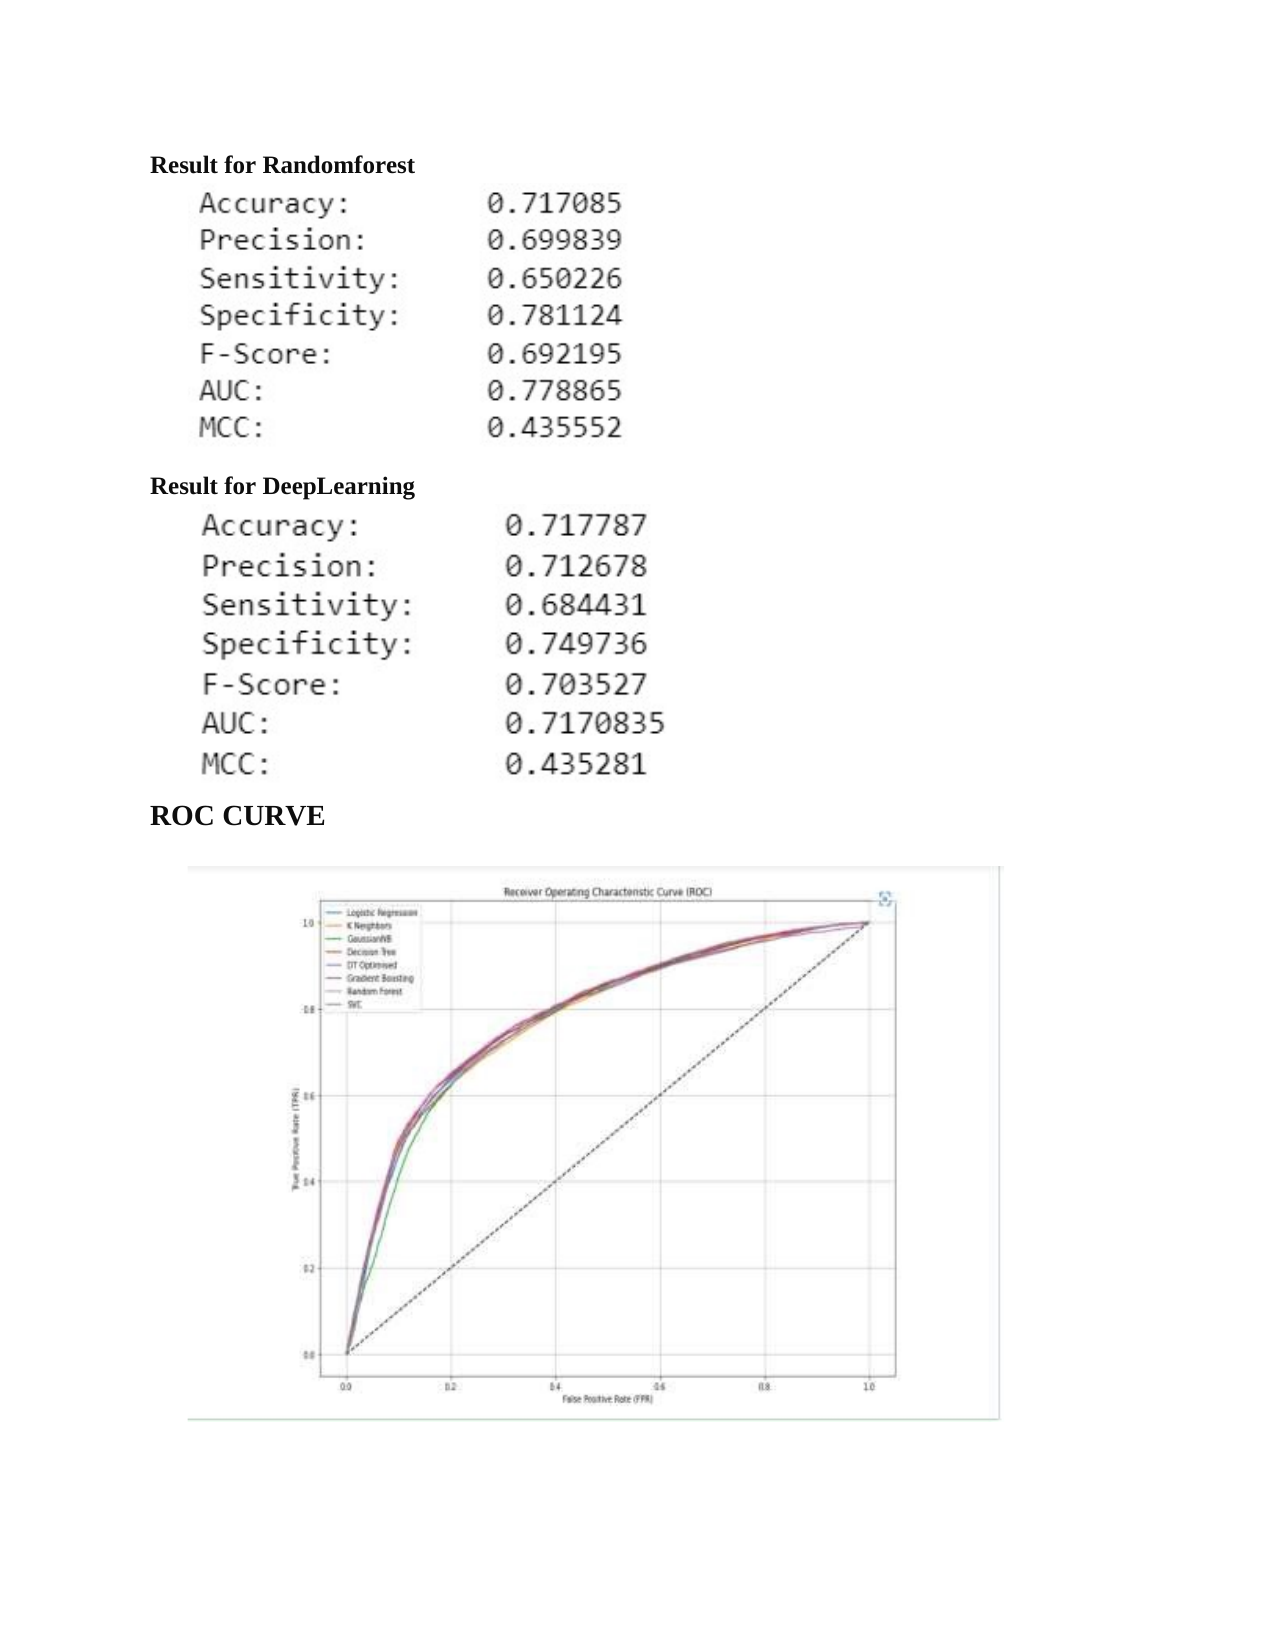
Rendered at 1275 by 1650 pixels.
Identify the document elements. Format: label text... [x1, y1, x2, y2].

picture [187, 866, 1005, 1422]
picture [187, 504, 867, 796]
picture [187, 183, 761, 465]
subtitle Result for Randomforest [150, 150, 699, 179]
text ROC CURVE [150, 798, 1125, 831]
subtitle Result for DeepLearning [75, 471, 699, 500]
